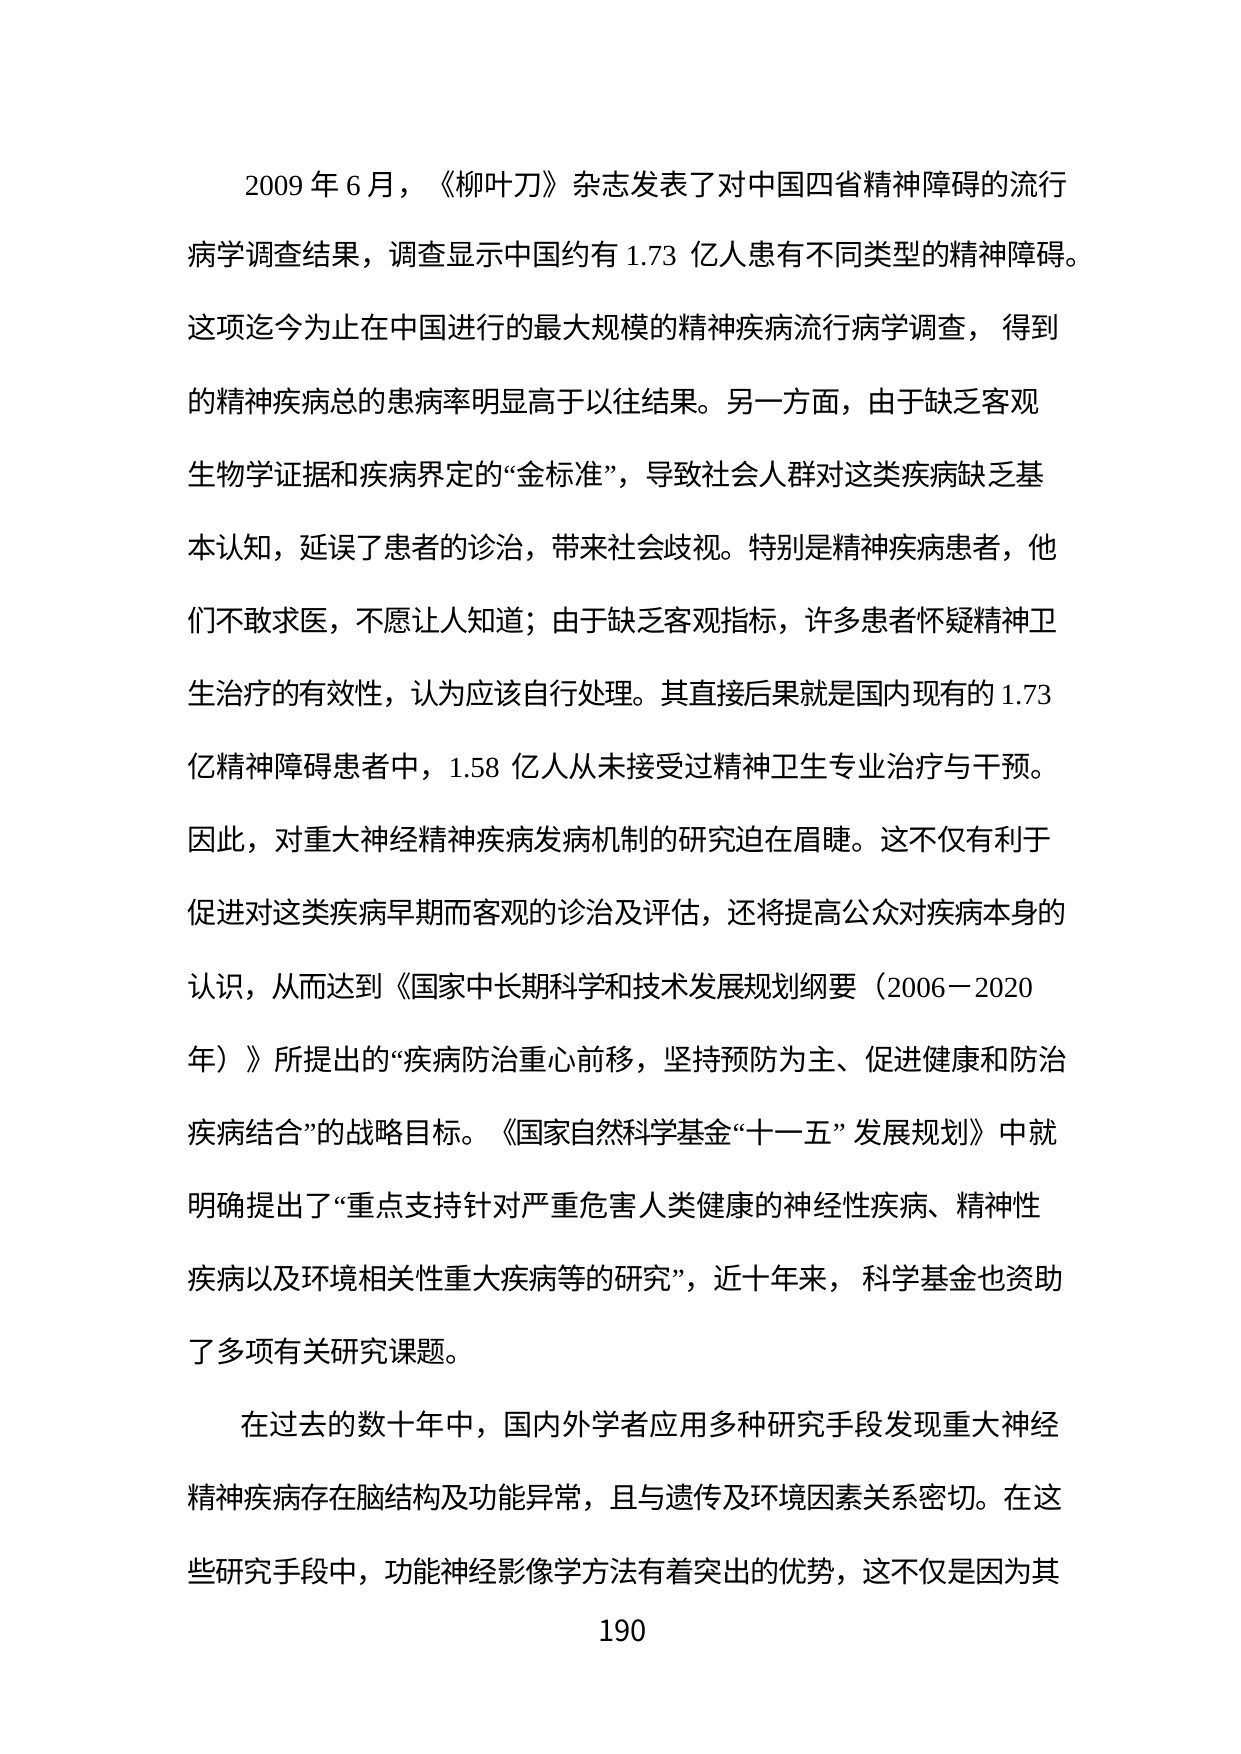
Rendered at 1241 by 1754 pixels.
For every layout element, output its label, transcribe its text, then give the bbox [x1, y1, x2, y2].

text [187, 1402, 1063, 1590]
text 2009 年 6 月，《柳叶刀》杂志发表了对中国四省精神障碍的流行 [244, 162, 1182, 204]
text 病学调查结果，调查显示中国约有 1.73 亿人患有不同类型的精神障碍。这项迄今为止在中国进行的最大规模的精神疾病流行病学调查， 得到的精神疾病总的患病率明显高于以往结果。另一方面，由于缺乏客观生物学证据和疾病界定的“金标准”，导致社会人群对这类疾病缺乏基本认知，延误了患者的诊治，带来社会歧视。特别是精神疾病患者，他们不敢求医，不愿让人知道；由于缺乏客观指标，许多患者怀疑精神卫生治疗的有效性，认为应该自行处理。其直接后果就是国内现有的 1.73 亿精神障碍患者中，1.58 亿人从未接受过精神卫生专业治疗与干预。因此，对重大神经精神疾病发病机制的研究迫在眉睫。这不仅有利于促进对这类疾病早期而客观的诊治及评估，还将提高公众对疾病本身的认识，从而达到《国家中长期科学和技术发展规划纲要（2006－2020 年）》所提出的“疾病防治重心前移，坚持预防为主、促进健康和防治疾病结合”的战略目标。《国家自然科学基金“十一五” 发展规划》中就明确提出了“重点支持针对严重危害人类健康的神经性疾病、精神性疾病以及环境相关性重大疾病等的研究”，近十年来， 科学基金也资助了多项有关研究课题。 [187, 232, 1068, 1371]
